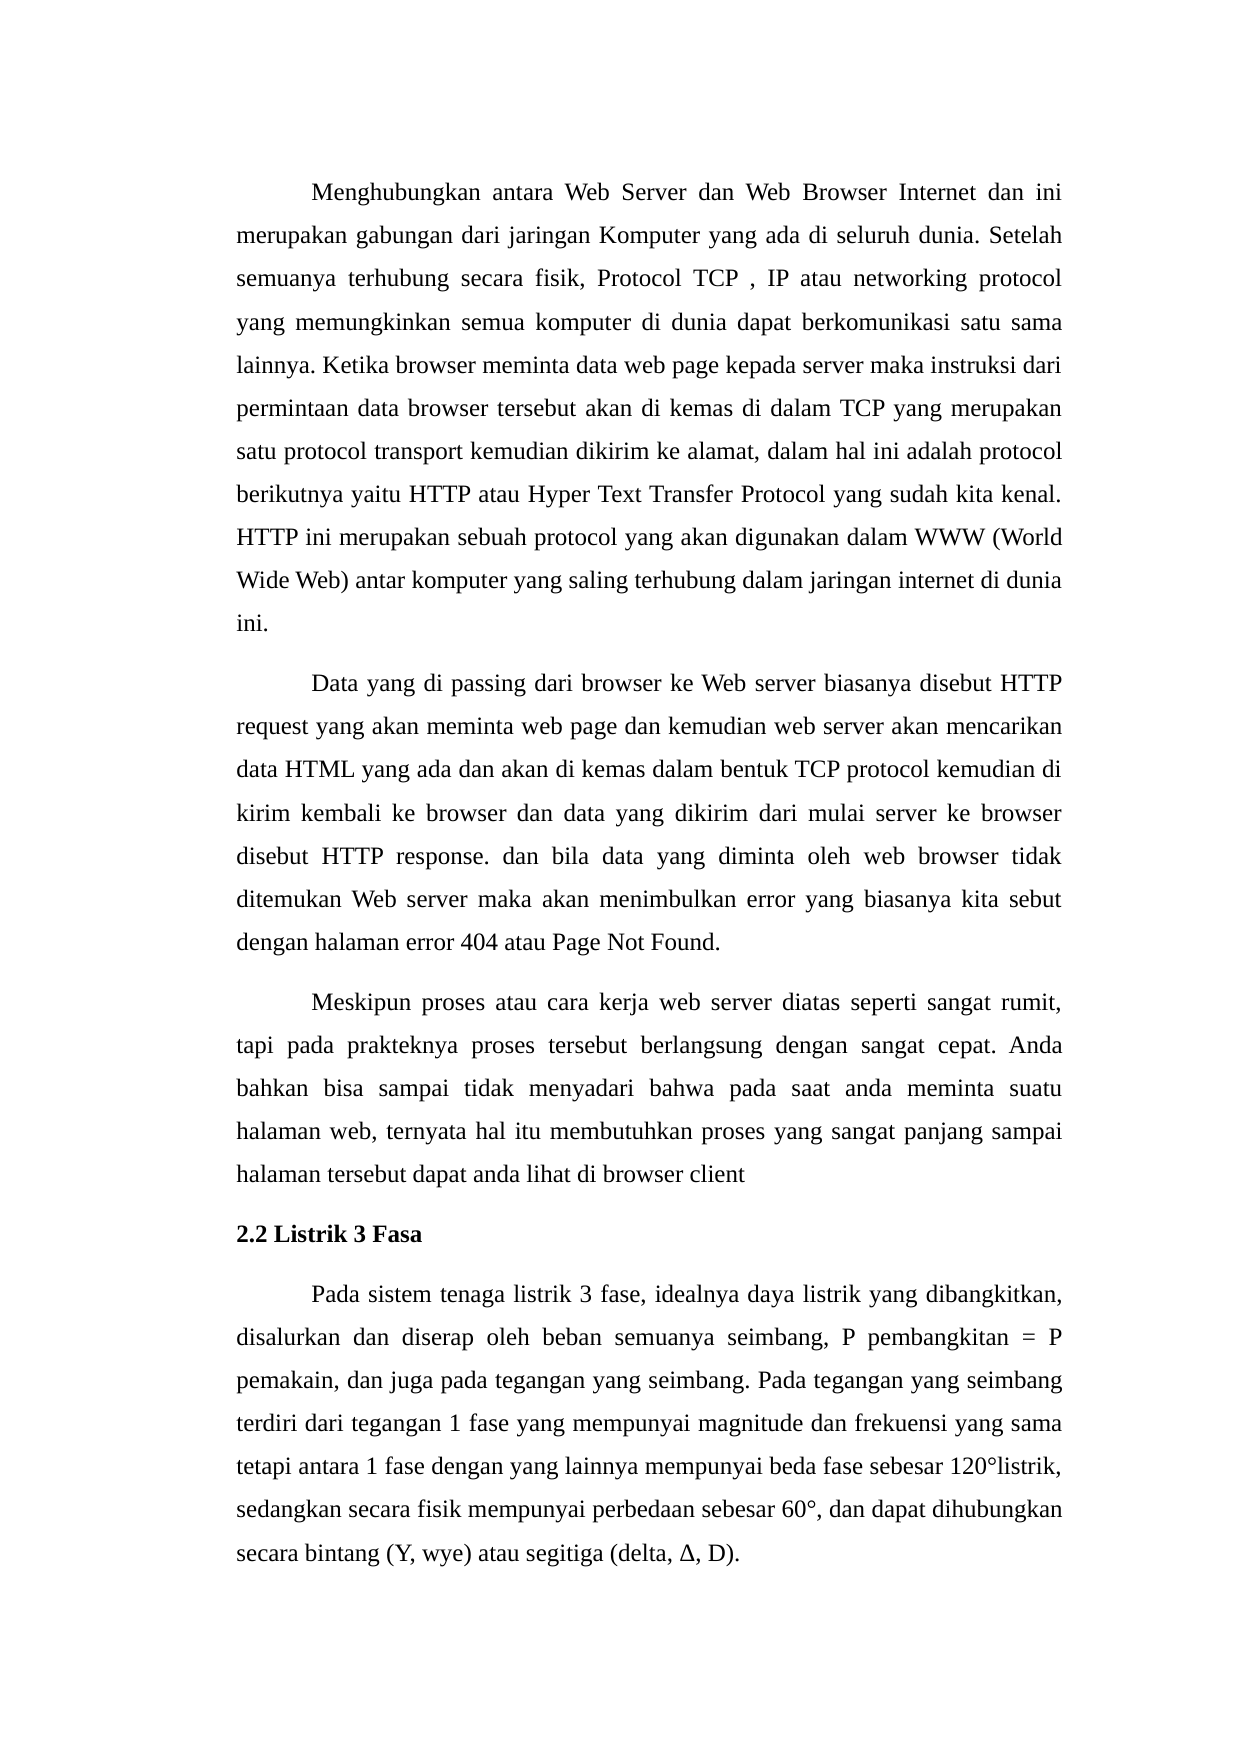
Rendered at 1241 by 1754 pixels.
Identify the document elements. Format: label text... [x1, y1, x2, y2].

text Meskipun proses atau cara kerja web server diatas seperti sangat rumit, tapi pada prakteknya proses tersebut berlangsung dengan sangat cepat. Anda bahkan bisa sampai tidak menyadari bahwa pada saat anda meminta suatu halaman web, ternyata hal itu membutuhkan proses yang sangat panjang sampai halaman tersebut dapat anda lihat di browser client [236, 987, 1063, 1188]
text Menghubungkan antara Web Server dan Web Browser Internet dan ini merupakan gabungan dari jaringan Komputer yang ada di seluruh dunia. Setelah semuanya terhubung secara fisik, Protocol TCP , IP atau networking protocol yang memungkinkan semua komputer di dunia dapat berkomunikasi satu sama lainnya. Ketika browser meminta data web page kepada server maka instruksi dari permintaan data browser tersebut akan di kemas di dalam TCP yang merupakan satu protocol transport kemudian dikirim ke alamat, dalam hal ini adalah protocol berikutnya yaitu HTTP atau Hyper Text Transfer Protocol yang sudah kita kenal. HTTP ini merupakan sebuah protocol yang akan digunakan dalam WWW (World Wide Web) antar komputer yang saling terhubung dalam jaringan internet di dunia ini. [236, 177, 1063, 637]
text Data yang di passing dari browser ke Web server biasanya disebut HTTP request yang akan meminta web page dan kemudian web server akan mencarikan data HTML yang ada dan akan di kemas dalam bentuk TCP protocol kemudian di kirim kembali ke browser dan data yang dikirim dari mulai server ke browser disebut HTTP response. dan bila data yang diminta oleh web browser tidak ditemukan Web server maka akan menimbulkan error yang biasanya kita sebut dengan halaman error 404 atau Page Not Found. [236, 668, 1063, 956]
text Pada sistem tenaga listrik 3 fase, idealnya daya listrik yang dibangkitkan, disalurkan dan diserap oleh beban semuanya seimbang, P pembangkitan = P pemakain, dan juga pada tegangan yang seimbang. Pada tegangan yang seimbang terdiri dari tegangan 1 fase yang mempunyai magnitude dan frekuensi yang sama tetapi antara 1 fase dengan yang lainnya mempunyai beda fase sebesar 120°listrik, sedangkan secara fisik mempunyai perbedaan sebesar 60°, dan dapat dihubungkan secara bintang (Y, wye) atau segitiga (delta, Δ, D). [236, 1279, 1063, 1566]
text 2.2 Listrik 3 Fasa [236, 1219, 1063, 1248]
